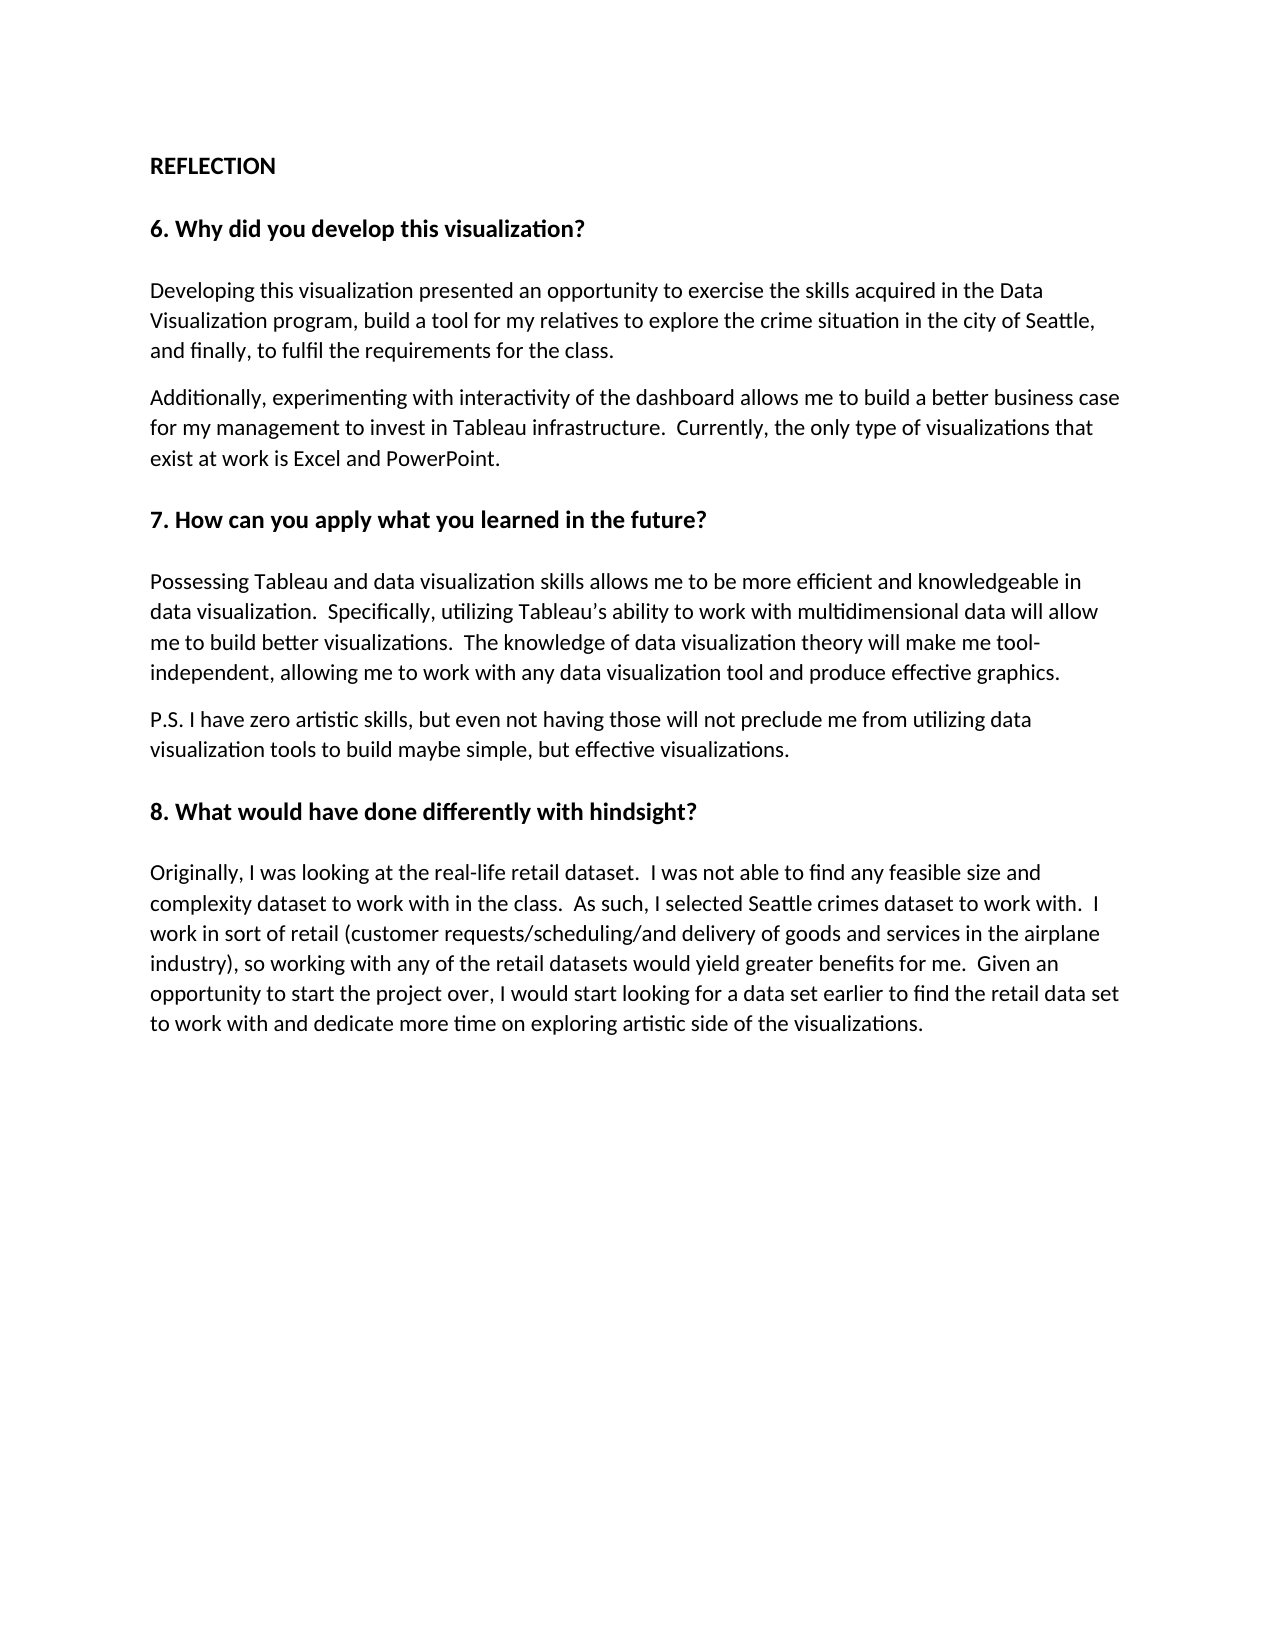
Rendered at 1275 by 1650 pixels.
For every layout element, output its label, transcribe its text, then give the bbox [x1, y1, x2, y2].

text P.S. I have zero artistic skills, but even not having those will not preclude me from utilizing data visualization tools to build maybe simple, but effective visualizations. 8. What would have done differently with hindsight? Originally, I was looking at the real-life retail dataset. I was not able to find any feasible size and complexity dataset to work with in the class. As such, I selected Seattle crimes dataset to work with. I work in sort of retail (customer requests/scheduling/and delivery of goods and services in the airplane industry), so working with any of the retail datasets would yield greater benefits for me. Given an opportunity to start the project over, I would start looking for a data set earlier to find the retail data set to work with and dedicate more time on exploring artistic side of the visualizations. [150, 705, 1125, 1038]
text Additionally, experimenting with interactivity of the dashboard allows me to build a better business case for my management to invest in Tableau infrastructure. Currently, the only type of visualizations that exist at work is Excel and PowerPoint. 7. How can you apply what you learned in the future? Possessing Tableau and data visualization skills allows me to be more efficient and knowledgeable in data visualization. Specifically, utilizing Tableau’s ability to work with multidimensional data will allow me to build better visualizations. The knowledge of data visualization theory will make me tool-independent, allowing me to work with any data visualization tool and produce effective graphics. [150, 383, 1125, 686]
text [150, 150, 1125, 364]
